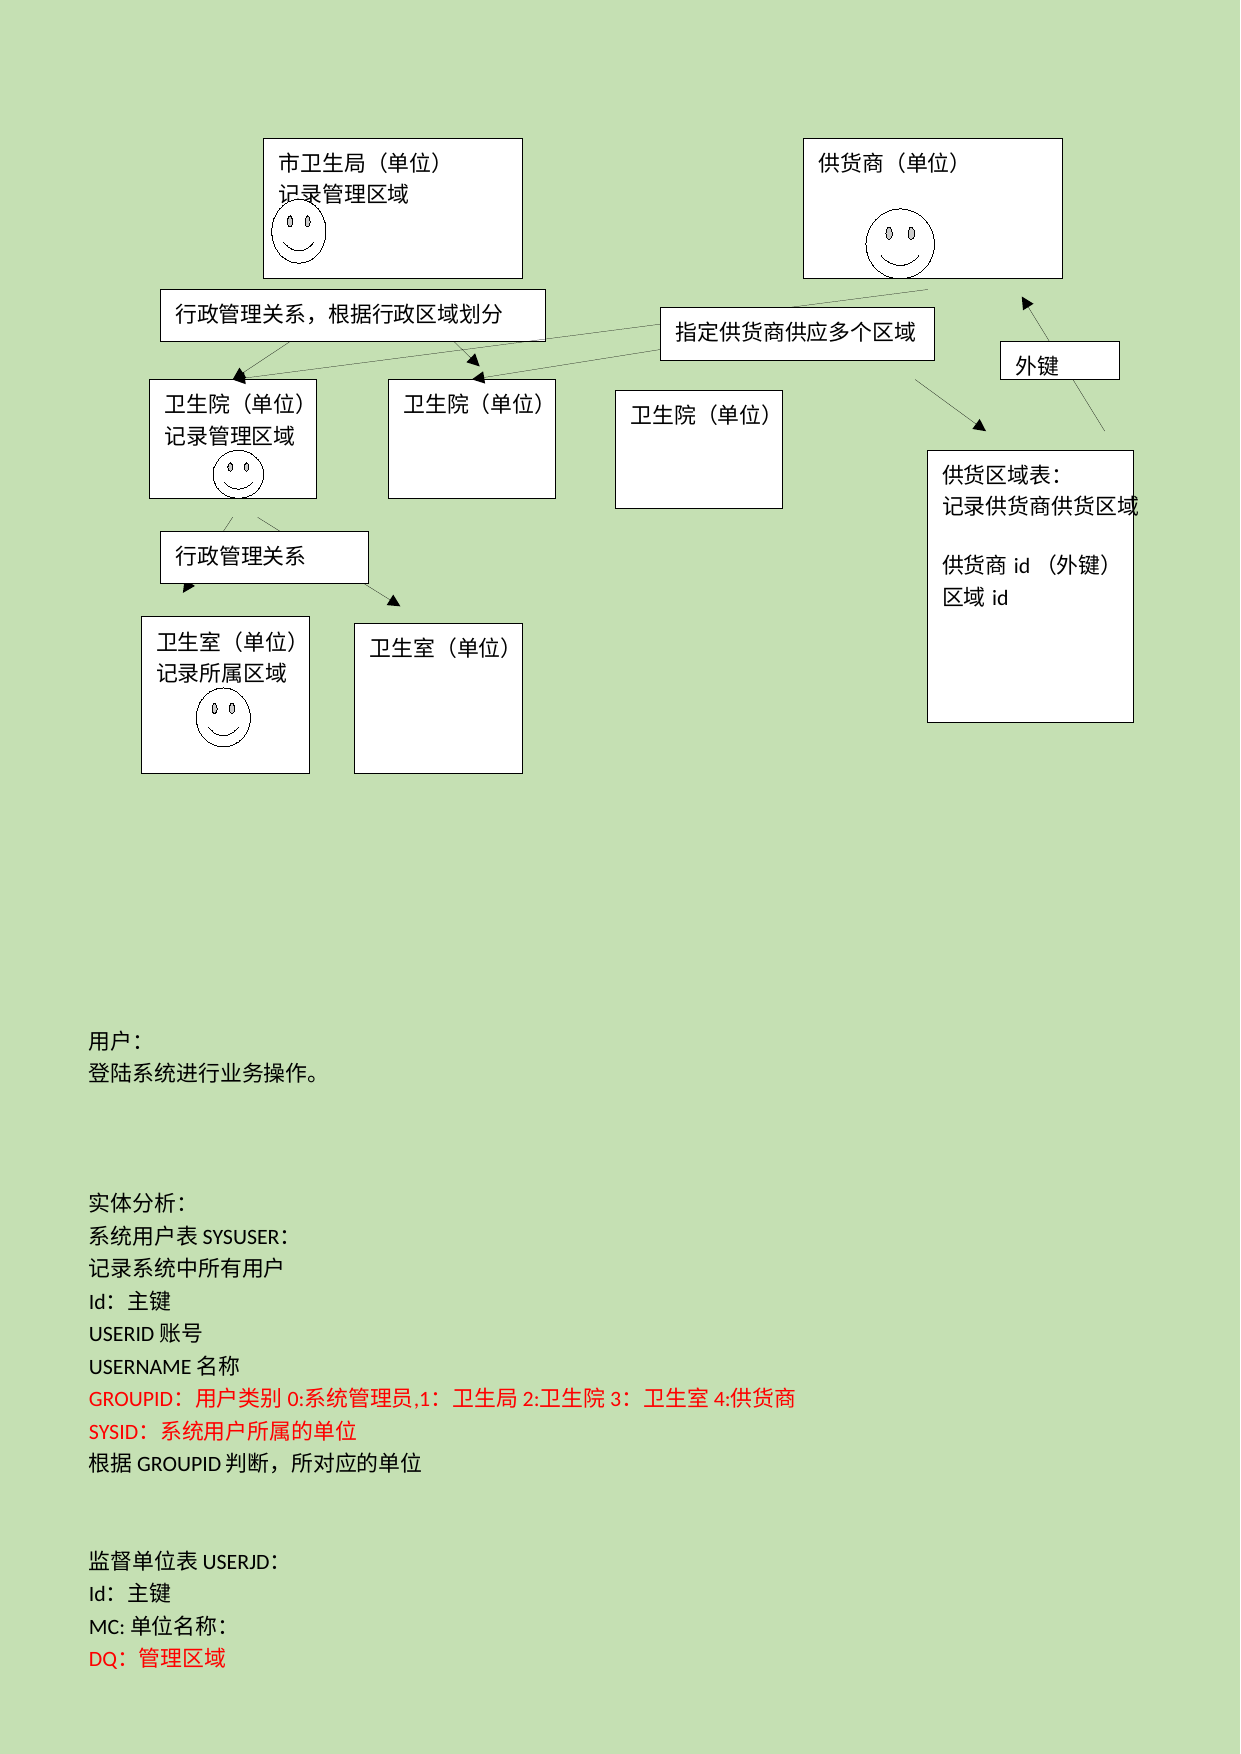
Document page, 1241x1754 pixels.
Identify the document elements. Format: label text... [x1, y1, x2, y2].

text 登陆系统进行业务操作。 [89, 1056, 1167, 1088]
text 系统用户表SYSUSER： [89, 1218, 1167, 1251]
text 实体分析： [89, 1186, 1167, 1218]
text Id：主键 [89, 1576, 1167, 1608]
text SYSID：系统用户所属的单位 [89, 1413, 1167, 1446]
text DQ：管理区域 [89, 1641, 1167, 1673]
text Id：主键 [89, 1283, 1167, 1316]
text 根据GROUPID判断，所对应的单位 [89, 1446, 1167, 1478]
text 用户： [89, 1023, 1167, 1056]
text 监督单位表USERJD： [89, 1543, 1167, 1576]
text USERNAME 名称 [89, 1348, 1167, 1381]
text MC: 单位名称： [89, 1608, 1167, 1641]
text GROUPID：用户类别 0:系统管理员,1：卫生局 2:卫生院 3：卫生室 4:供货商 [89, 1381, 1167, 1413]
text USERID 账号 [89, 1316, 1167, 1348]
text 记录系统中所有用户 [89, 1251, 1167, 1283]
